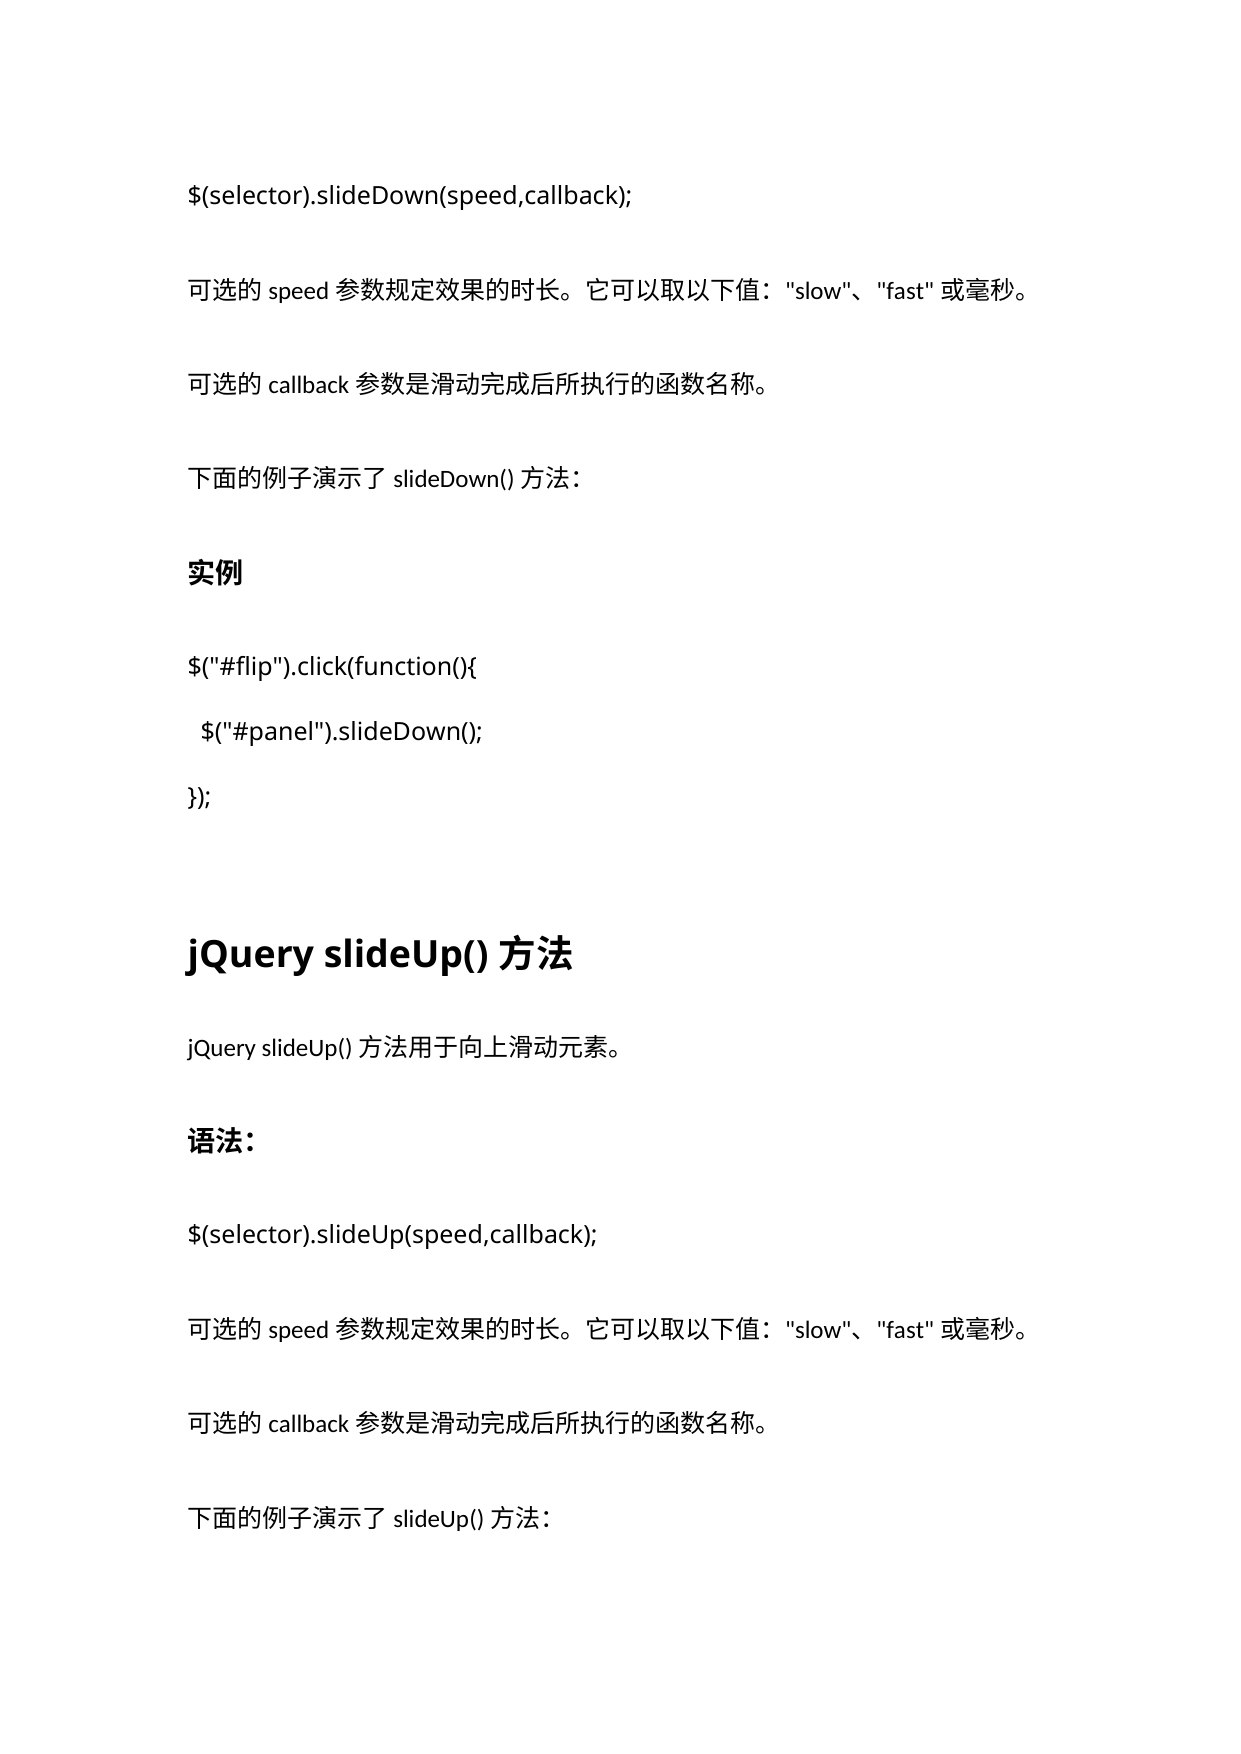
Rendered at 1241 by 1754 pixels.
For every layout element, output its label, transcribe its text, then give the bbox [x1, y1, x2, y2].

text $("#panel").slideDown(); [187, 698, 1053, 763]
text jQuery slideUp() 方法用于向上滑动元素。 [187, 1013, 1053, 1078]
subtitle jQuery slideUp() 方法 [187, 919, 1053, 984]
text $(selector).slideDown(speed,callback); [187, 162, 1053, 227]
text 可选的 callback 参数是滑动完成后所执行的函数名称。 [187, 350, 1053, 415]
text $(selector).slideUp(speed,callback); [187, 1201, 1053, 1266]
text 可选的 speed 参数规定效果的时长。它可以取以下值："slow"、"fast" 或毫秒。 [187, 1295, 1053, 1360]
text $("#flip").click(function(){ [187, 633, 1053, 698]
text 可选的 callback 参数是滑动完成后所执行的函数名称。 [187, 1389, 1053, 1454]
text 下面的例子演示了 slideDown() 方法： [187, 444, 1053, 509]
text }); [187, 763, 1053, 828]
subtitle 语法： [187, 1107, 1053, 1172]
subtitle 实例 [187, 539, 1053, 604]
text 下面的例子演示了 slideUp() 方法： [187, 1484, 1053, 1549]
text 可选的 speed 参数规定效果的时长。它可以取以下值："slow"、"fast" 或毫秒。 [187, 256, 1053, 321]
